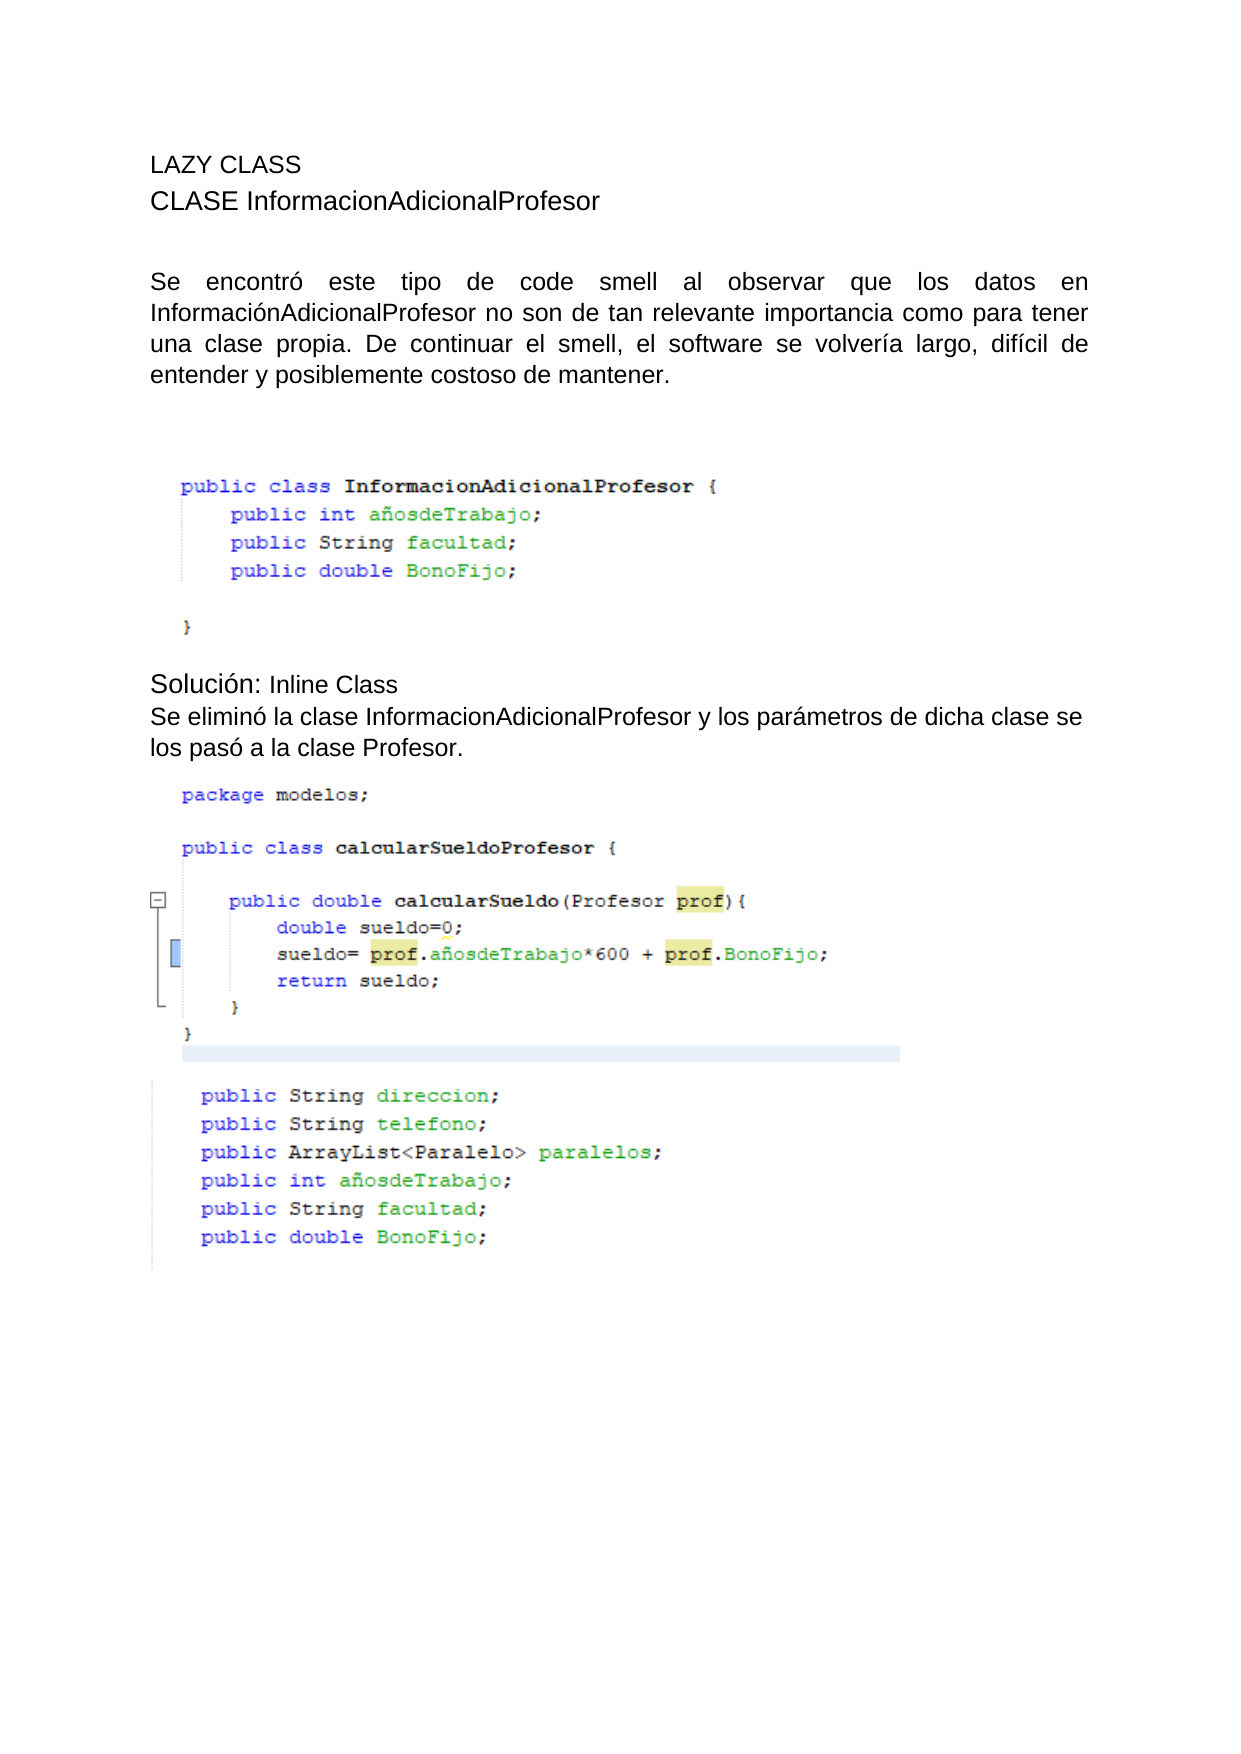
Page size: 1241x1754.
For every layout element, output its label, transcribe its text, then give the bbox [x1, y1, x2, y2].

subtitle LAZY CLASS [150, 150, 1090, 179]
subtitle CLASE InformacionAdicionalProfesor [150, 185, 1090, 216]
picture [150, 780, 901, 1062]
text Se eliminó la clase InformacionAdicionalProfesor y los parámetros de dicha clase se los pasó a la clase Profesor. [150, 702, 1090, 761]
picture [150, 455, 791, 649]
subtitle Solución: Inline Class [150, 668, 1090, 699]
text Se encontró este tipo de code smell al observar que los datos en InformaciónAdicionalProfesor no son de tan relevante importancia como para tener una clase propia. De continuar el smell, el software se volvería largo, difícil de entender y posiblemente costoso de mantener. [150, 267, 1090, 388]
picture [150, 1080, 760, 1270]
